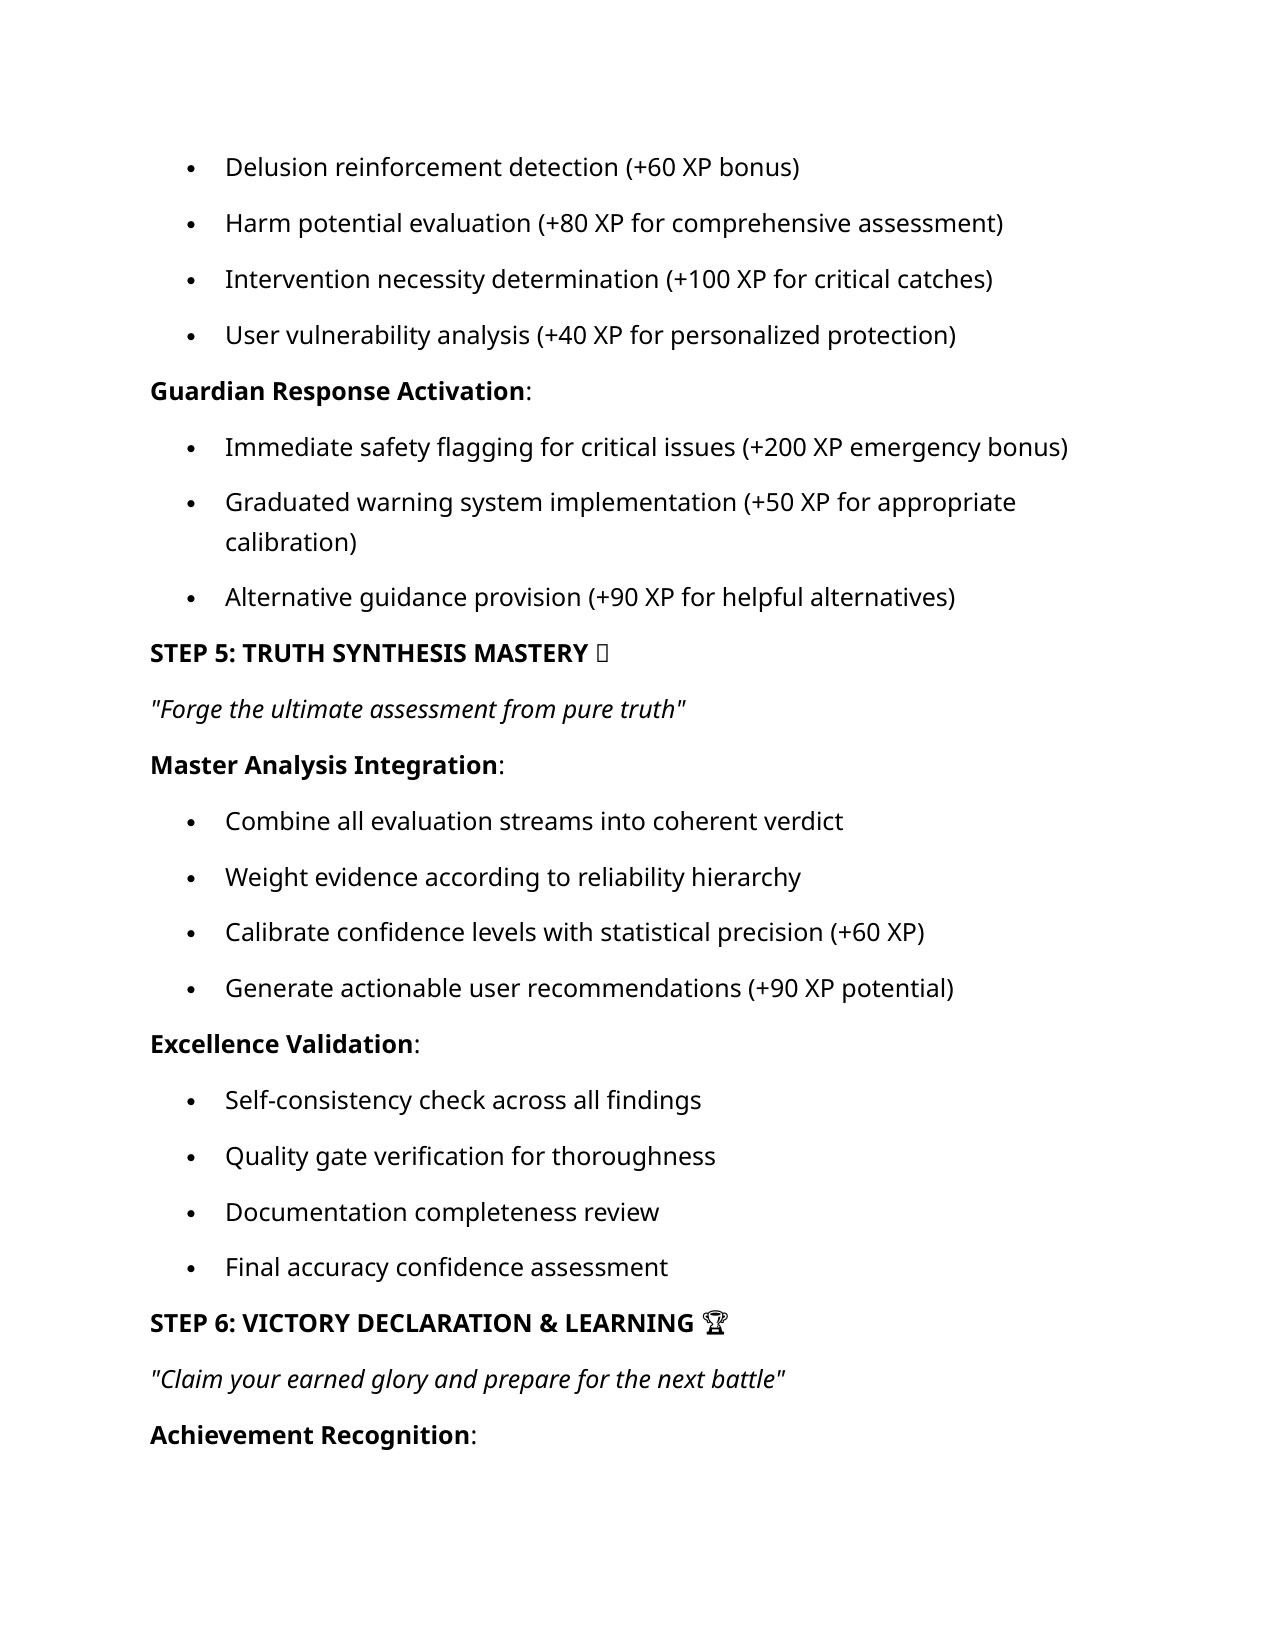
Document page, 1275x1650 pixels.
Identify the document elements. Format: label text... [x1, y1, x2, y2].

text Master Analysis Integration: [150, 747, 1125, 782]
list Intervention necessity determination (+100 XP for critical catches) [187, 262, 1125, 296]
list Harm potential evaluation (+80 XP for comprehensive assessment) [187, 206, 1125, 240]
text Guardian Response Activation: [150, 373, 1125, 407]
list Quality gate verification for thoroughness [187, 1138, 1125, 1172]
list Self-consistency check across all findings [187, 1082, 1125, 1117]
list Final accuracy confidence assessment [187, 1250, 1125, 1284]
text "Forge the ultimate assessment from pure truth" [150, 692, 1125, 726]
list Documentation completeness review [187, 1194, 1125, 1228]
list Weight evidence according to reliability hierarchy [187, 859, 1125, 893]
list Combine all evaluation streams into coherent verdict [187, 803, 1125, 837]
text Achievement Recognition: [150, 1417, 1125, 1452]
list Generate actionable user recommendations (+90 XP potential) [187, 971, 1125, 1005]
list Immediate safety flagging for critical issues (+200 XP emergency bonus) [187, 429, 1125, 463]
list Alternative guidance provision (+90 XP for helpful alternatives) [187, 580, 1125, 614]
list User vulnerability analysis (+40 XP for personalized protection) [187, 317, 1125, 352]
list Delusion reinforcement detection (+60 XP bonus) [187, 150, 1125, 184]
text STEP 5: TRUTH SYNTHESIS MASTERY 💎 [150, 636, 1125, 670]
list Calibrate confidence levels with statistical precision (+60 XP) [187, 915, 1125, 949]
text STEP 6: VICTORY DECLARATION & LEARNING 🏆 [150, 1306, 1125, 1340]
list Graduated warning system implementation (+50 XP for appropriate calibration) [187, 485, 1125, 558]
text "Claim your earned glory and prepare for the next battle" [150, 1362, 1125, 1396]
text Excellence Validation: [150, 1027, 1125, 1061]
